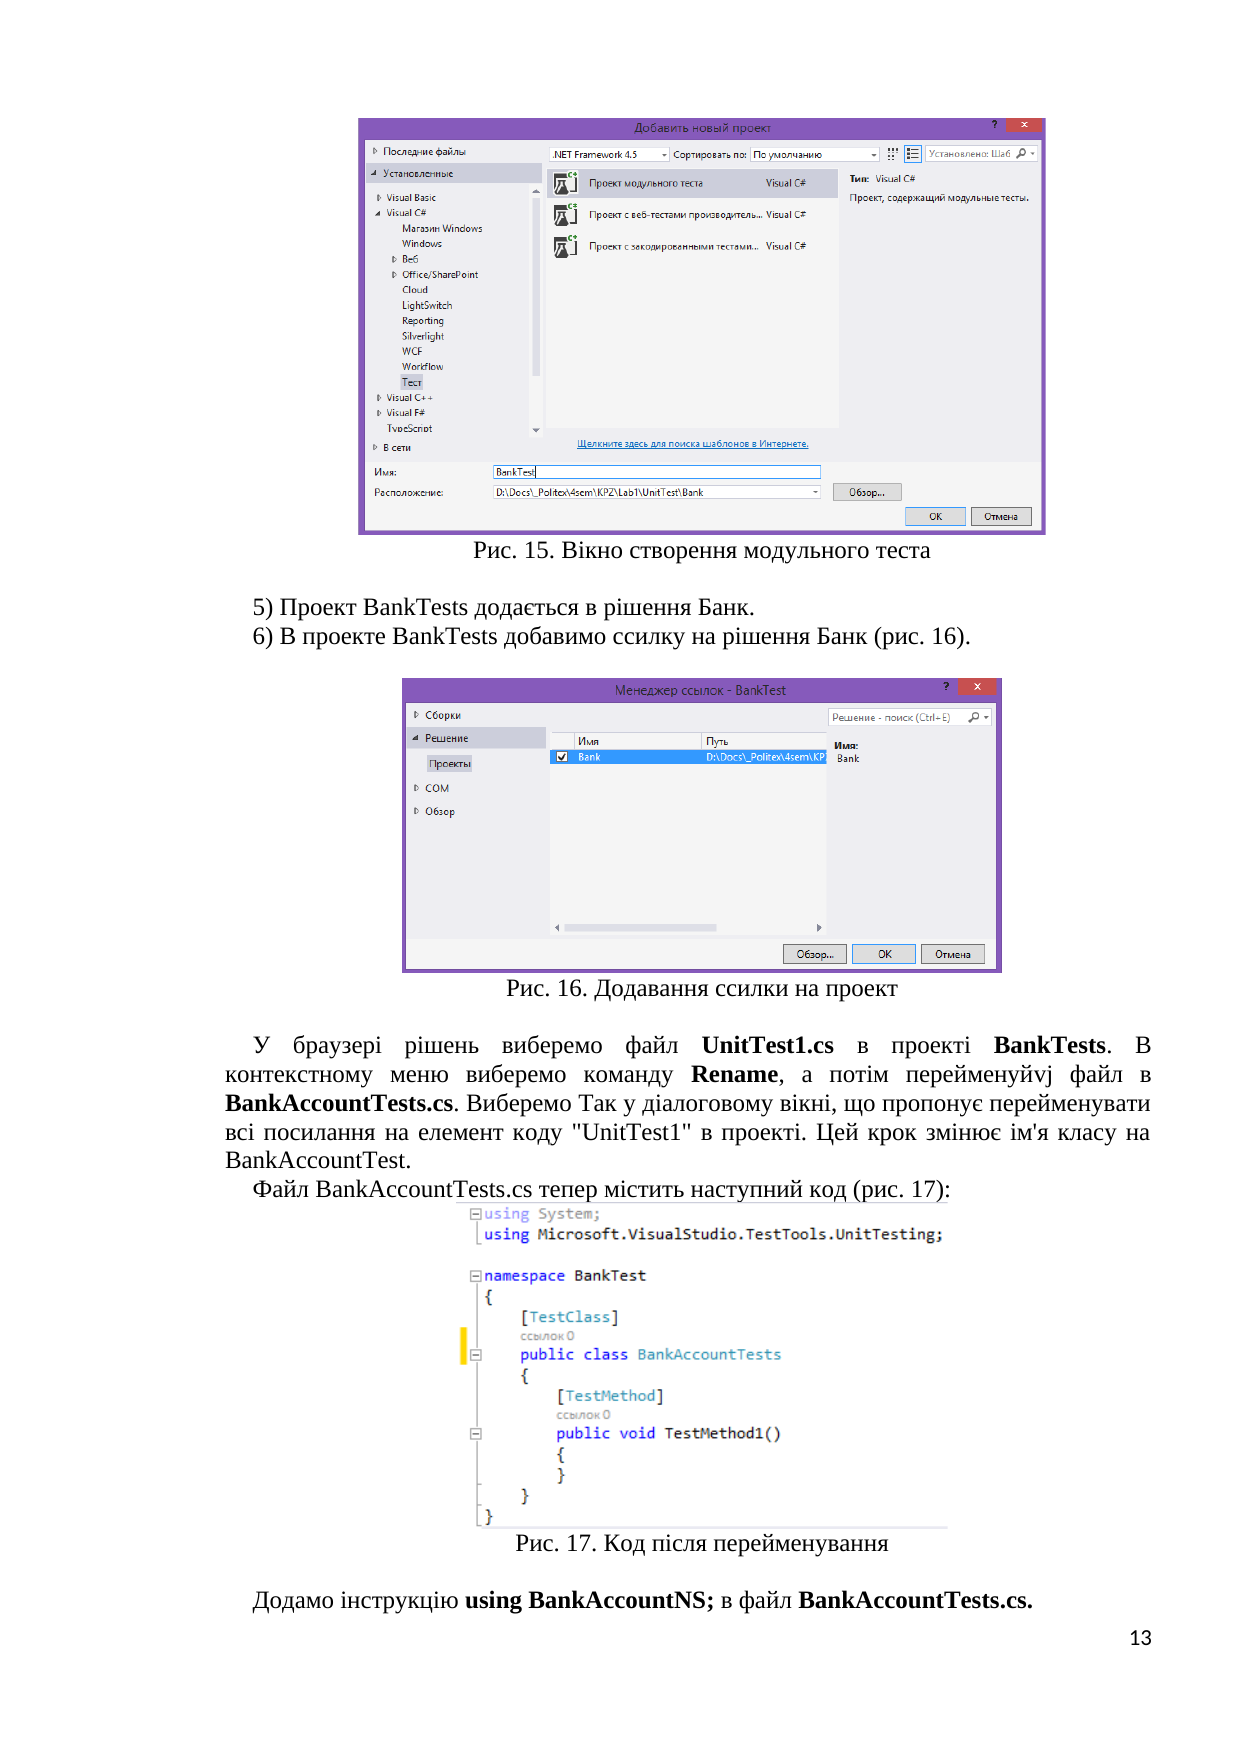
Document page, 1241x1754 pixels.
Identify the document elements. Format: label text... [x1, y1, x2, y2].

text У браузері рішень виберемо файл UnitTest1.cs в проекті BankTests. В контекстному меню виберемо команду Rename, а потім перейменуйvj файл в BankAccountTests.cs. Виберемо Так у діалоговому вікні, що пропонує перейменувати всі посилання на елемент коду "UnitTest1" в проекті. Цей крок змінює ім'я класу на BankAccountTest. [225, 1030, 1152, 1174]
text Файл BankAccountTests.cs тепер містить наступний код (рис. 17): [225, 1174, 1152, 1203]
text Додамо інструкцію using BankAccountNS; в файл BankAccountTests.cs. [225, 1586, 1152, 1614]
text Рис. 15. Вікно створення модульного теста [225, 535, 1152, 563]
text 6) В проекте BankTests добавимо ссилку на рішення Банк (рис. 16). [225, 621, 1152, 650]
text Рис. 16. Додавання ссилки на проект [225, 973, 1152, 1002]
text 5) Проект BankTests додається в рішення Банк. [225, 592, 1152, 621]
picture [402, 678, 1002, 973]
picture [456, 1202, 948, 1529]
picture [358, 118, 1046, 535]
text Рис. 17. Код після перейменування [225, 1528, 1152, 1557]
